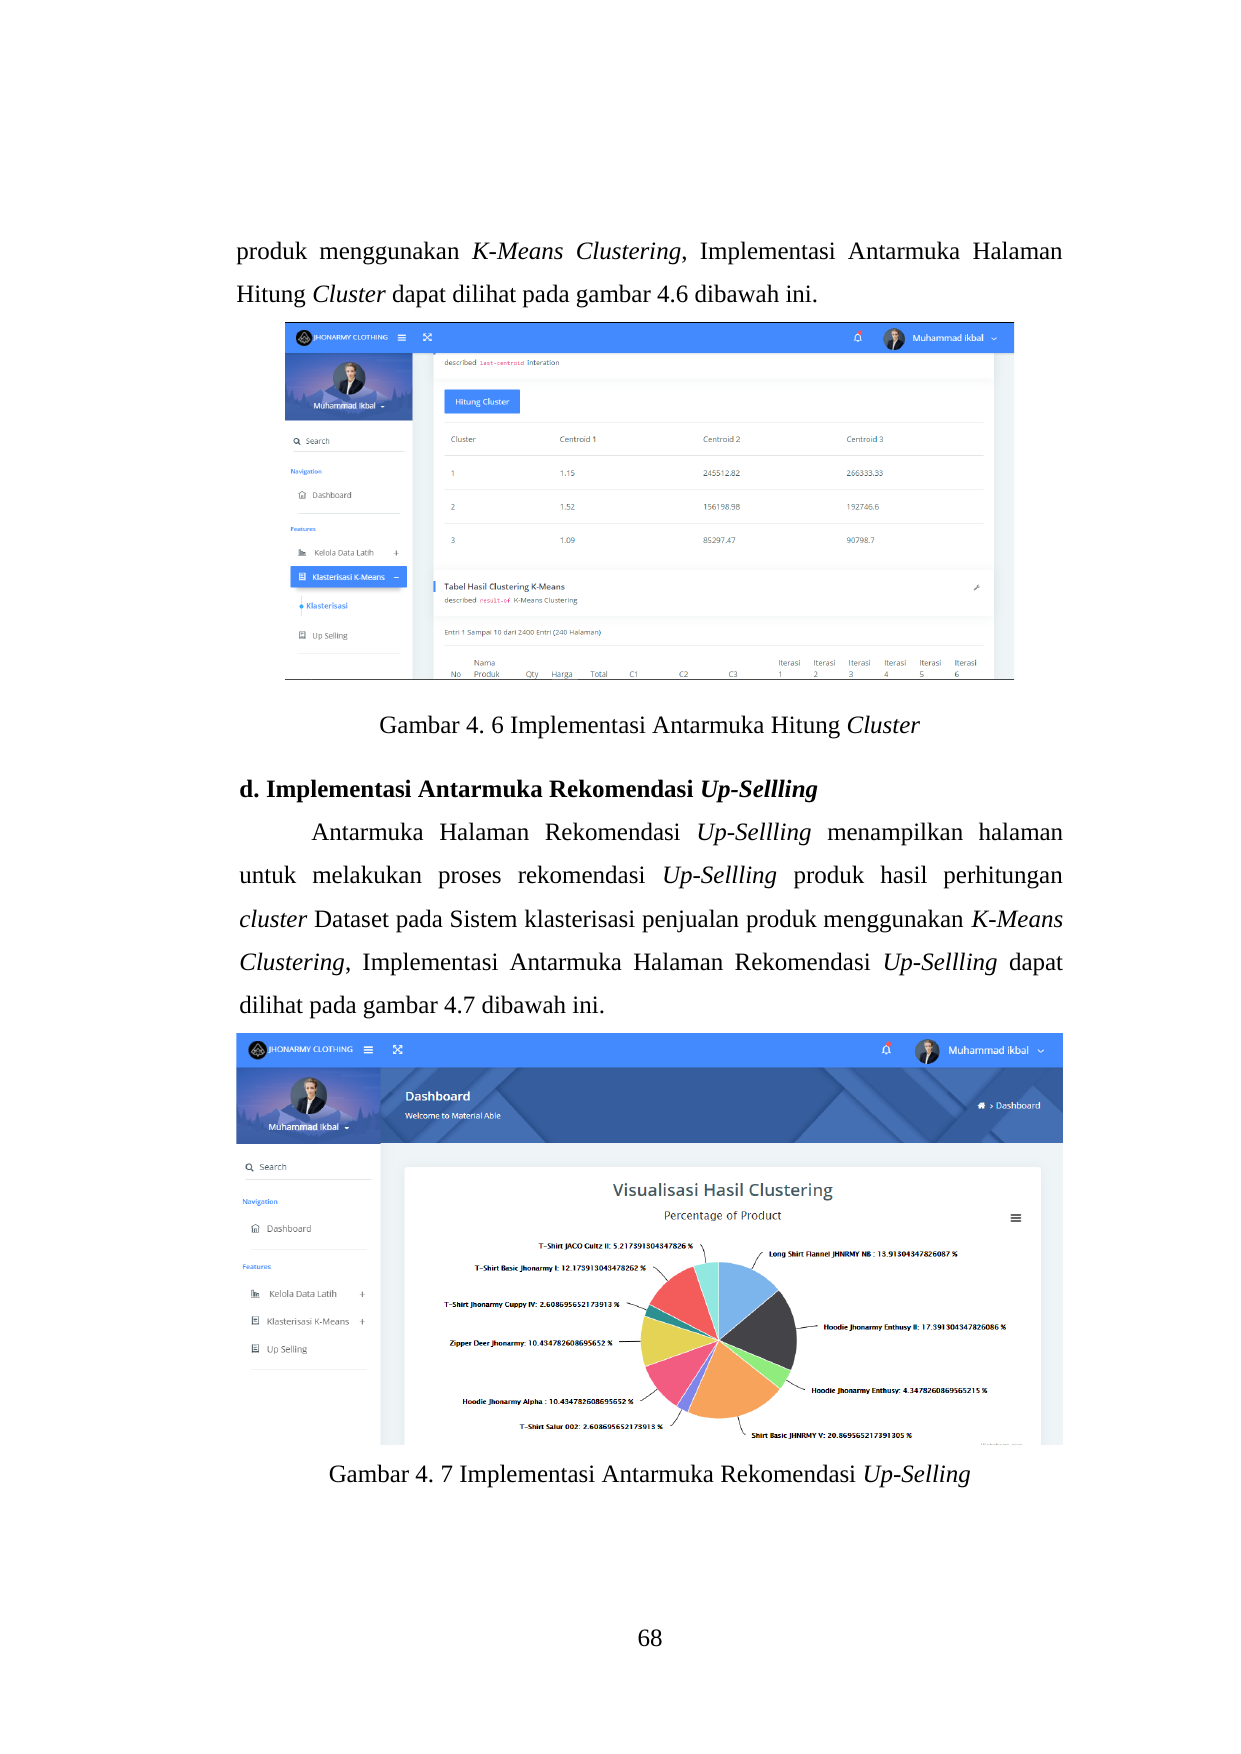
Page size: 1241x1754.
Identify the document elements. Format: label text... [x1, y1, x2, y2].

list Implementasi Antarmuka Rekomendasi Up-Sellling [239, 774, 1063, 803]
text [236, 236, 1063, 308]
picture [285, 322, 1015, 680]
text Gambar 4. 6 Implementasi Antarmuka Hitung Cluster [236, 710, 1063, 739]
text Antarmuka Halaman Rekomendasi Up-Sellling menampilkan halaman untuk melakukan proses rekomendasi Up-Sellling produk hasil perhitungan cluster Dataset pada Sistem klasterisasi penjualan produk menggunakan K-Means Clustering, Implementasi Antarmuka Halaman Rekomendasi Up-Sellling dapat dilihat pada gambar 4.7 dibawah ini. [239, 817, 1063, 1019]
text Gambar 4. 7 Implementasi Antarmuka Rekomendasi Up-Selling [236, 1459, 1063, 1488]
picture [236, 1033, 1063, 1445]
